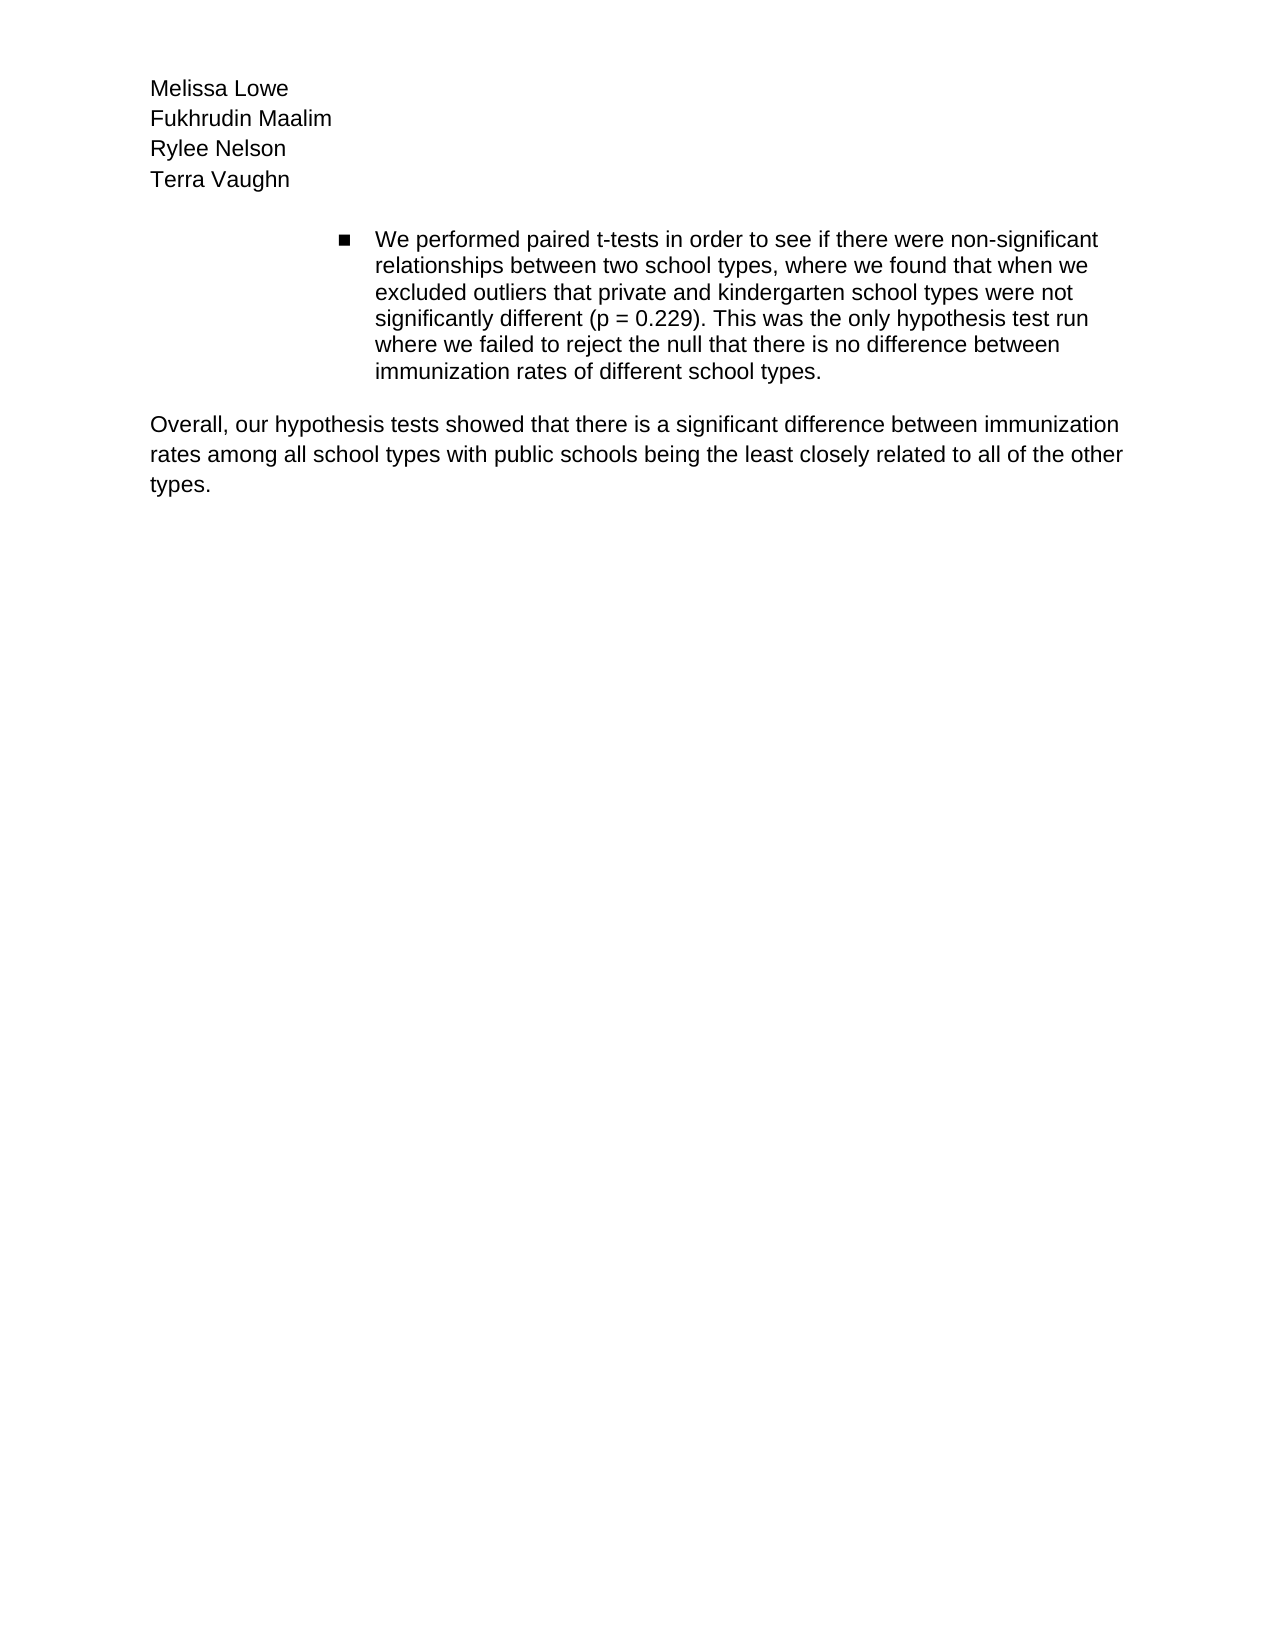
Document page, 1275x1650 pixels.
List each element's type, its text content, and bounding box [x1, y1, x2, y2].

text Overall, our hypothesis tests showed that there is a significant difference between immunization rates among all school types with public schools being the least closely related to all of the other types. [150, 411, 1125, 497]
list We performed paired t-tests in order to see if there were non-significant relationships between two school types, where we found that when we excluded outliers that private and kindergarten school types were not significantly different (p = 0.229). This was the only hypothesis test run where we failed to reject the null that there is no difference between immunization rates of different school types. [337, 226, 1125, 384]
